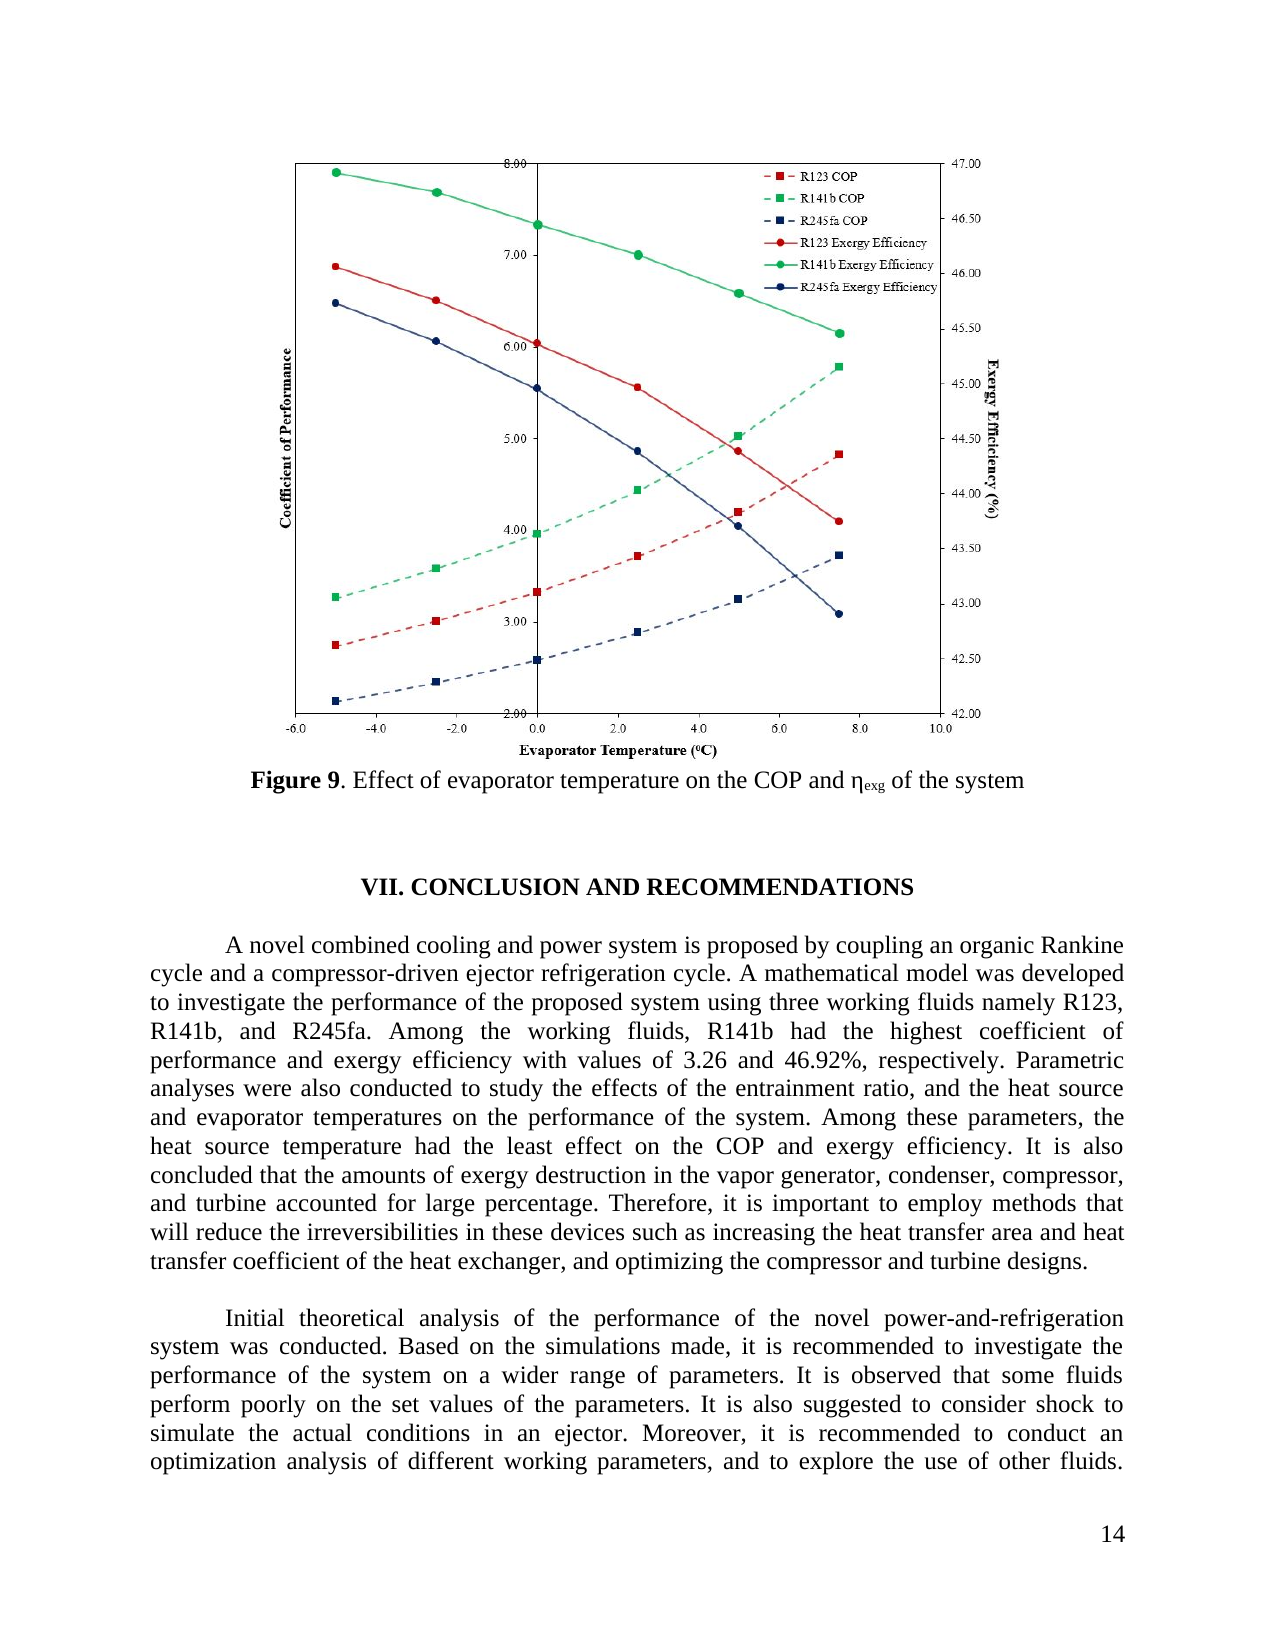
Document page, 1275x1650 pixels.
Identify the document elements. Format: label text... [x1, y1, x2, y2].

text VII. CONCLUSION AND RECOMMENDATIONS [150, 872, 1125, 901]
picture [273, 150, 1002, 766]
text A novel combined cooling and power system is proposed by coupling an organic Rankine cycle and a compressor-driven ejector refrigeration cycle. A mathematical model was developed to investigate the performance of the proposed system using three working fluids namely R123, R141b, and R245fa. Among the working fluids, R141b had the highest coefficient of performance and exergy efficiency with values of 3.26 and 46.92%, respectively. Parametric analyses were also conducted to study the effects of the entrainment ratio, and the heat source and evaporator temperatures on the performance of the system. Among these parameters, the heat source temperature had the least effect on the COP and exergy efficiency. It is also concluded that the amounts of exergy destruction in the vapor generator, condenser, compressor, and turbine accounted for large percentage. Therefore, it is important to employ methods that will reduce the irreversibilities in these devices such as increasing the heat transfer area and heat transfer coefficient of the heat exchanger, and optimizing the compressor and turbine designs. [150, 930, 1125, 1275]
text Figure 9. Effect of evaporator temperature on the COP and ηexg of the system [150, 765, 1125, 794]
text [150, 1303, 1125, 1475]
